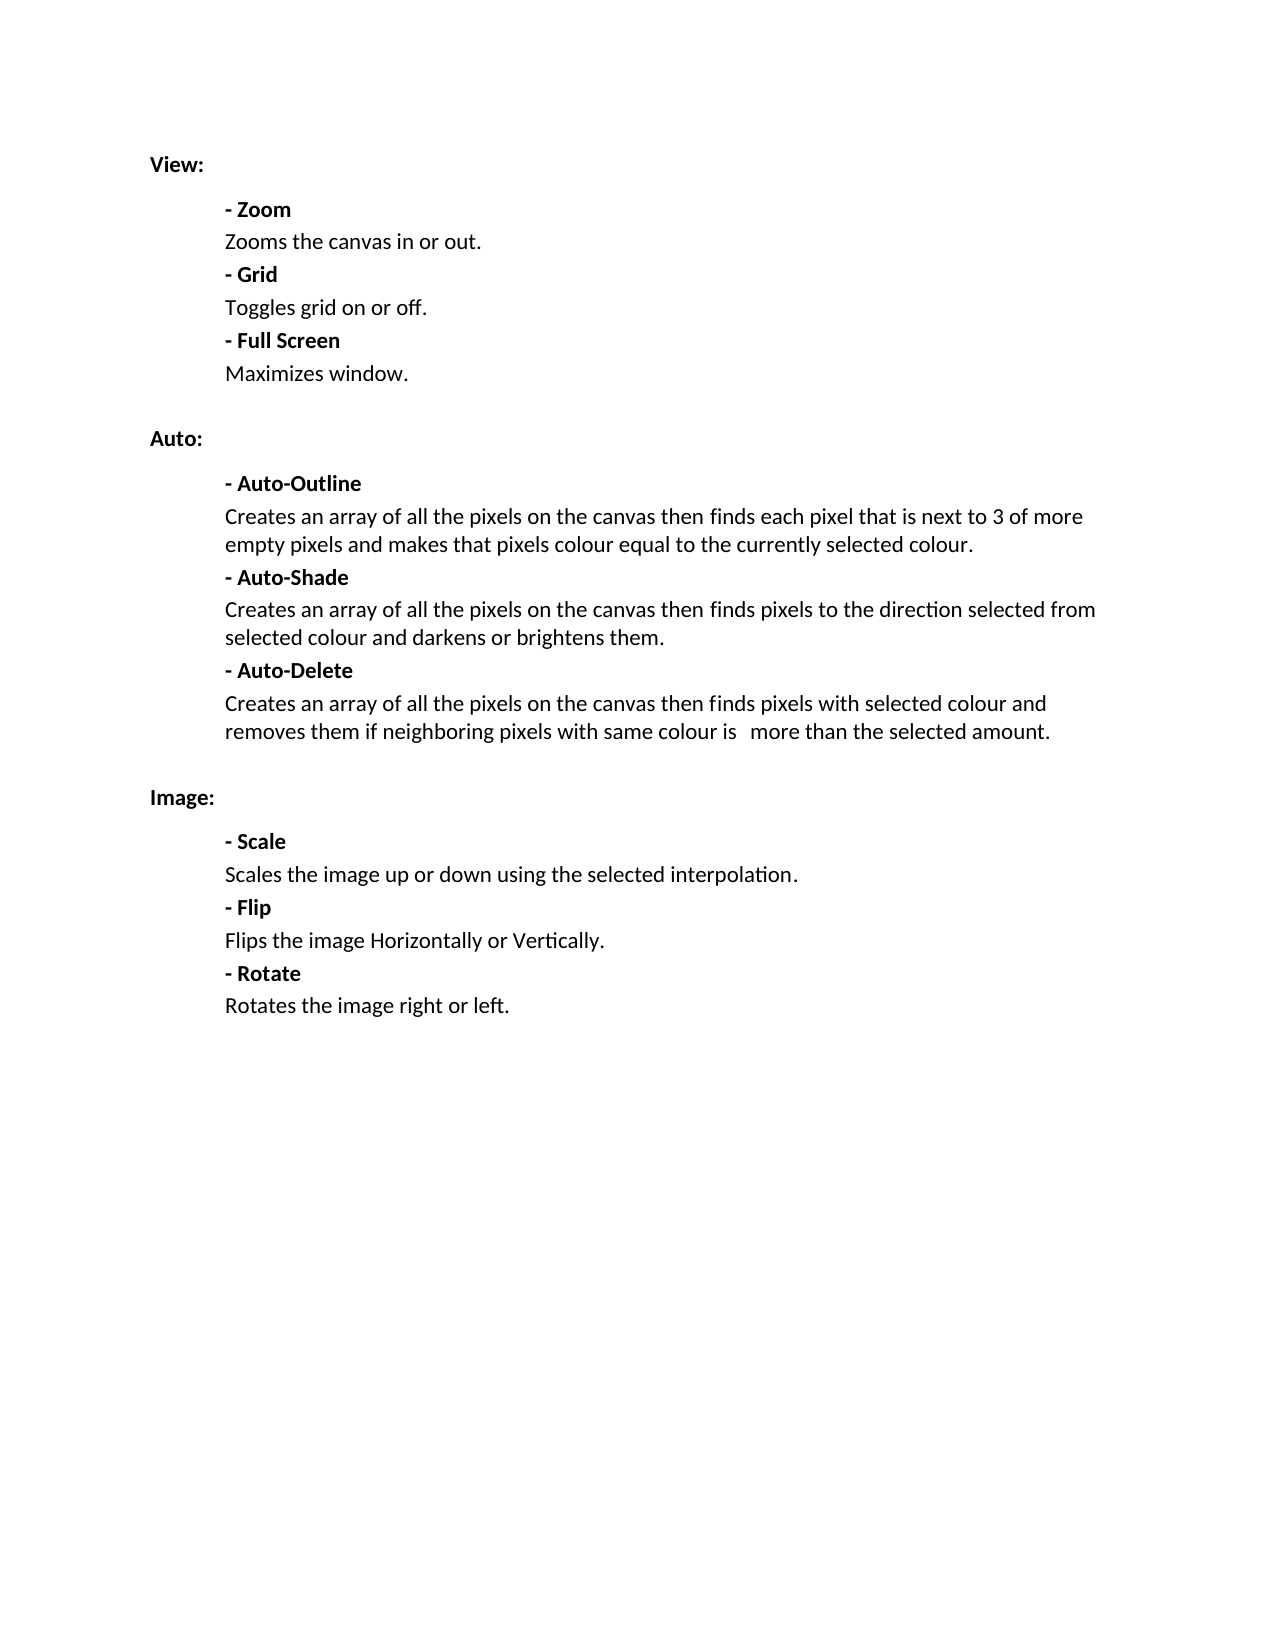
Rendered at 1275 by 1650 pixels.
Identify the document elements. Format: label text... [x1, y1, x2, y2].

text Scales the image up or down using the selected interpolation. [150, 860, 1125, 888]
text Flips the image Horizontally or Vertically. [150, 926, 1125, 954]
text - Auto-Shade [150, 563, 1125, 591]
text - Auto-Outline [150, 469, 1125, 497]
text - Auto-Delete [150, 656, 1125, 684]
text Creates an array of all the pixels on the canvas then finds each pixel that is next to 3 of more empty pixels and makes that pixels colour equal to the currently selected colour. [150, 502, 1125, 558]
text View: [150, 150, 1125, 178]
text - Scale [150, 827, 1125, 856]
text Zooms the canvas in or out. [150, 227, 1125, 256]
text Creates an array of all the pixels on the canvas then finds pixels with selected colour and removes them if neighboring pixels with same colour is more than the selected amount. [150, 689, 1125, 745]
text Auto: [150, 424, 1125, 452]
text Creates an array of all the pixels on the canvas then finds pixels to the direction selected from selected colour and darkens or brightens them. [150, 596, 1125, 652]
text - Grid [150, 260, 1125, 288]
text - Full Screen [150, 326, 1125, 354]
text Toggles grid on or off. [150, 293, 1125, 321]
text - Rotate [150, 959, 1125, 987]
text Maximizes window. [150, 359, 1125, 387]
text - Zoom [150, 195, 1125, 223]
text - Flip [150, 893, 1125, 921]
text Rotates the image right or left. [150, 992, 1125, 1019]
text Image: [150, 783, 1125, 811]
